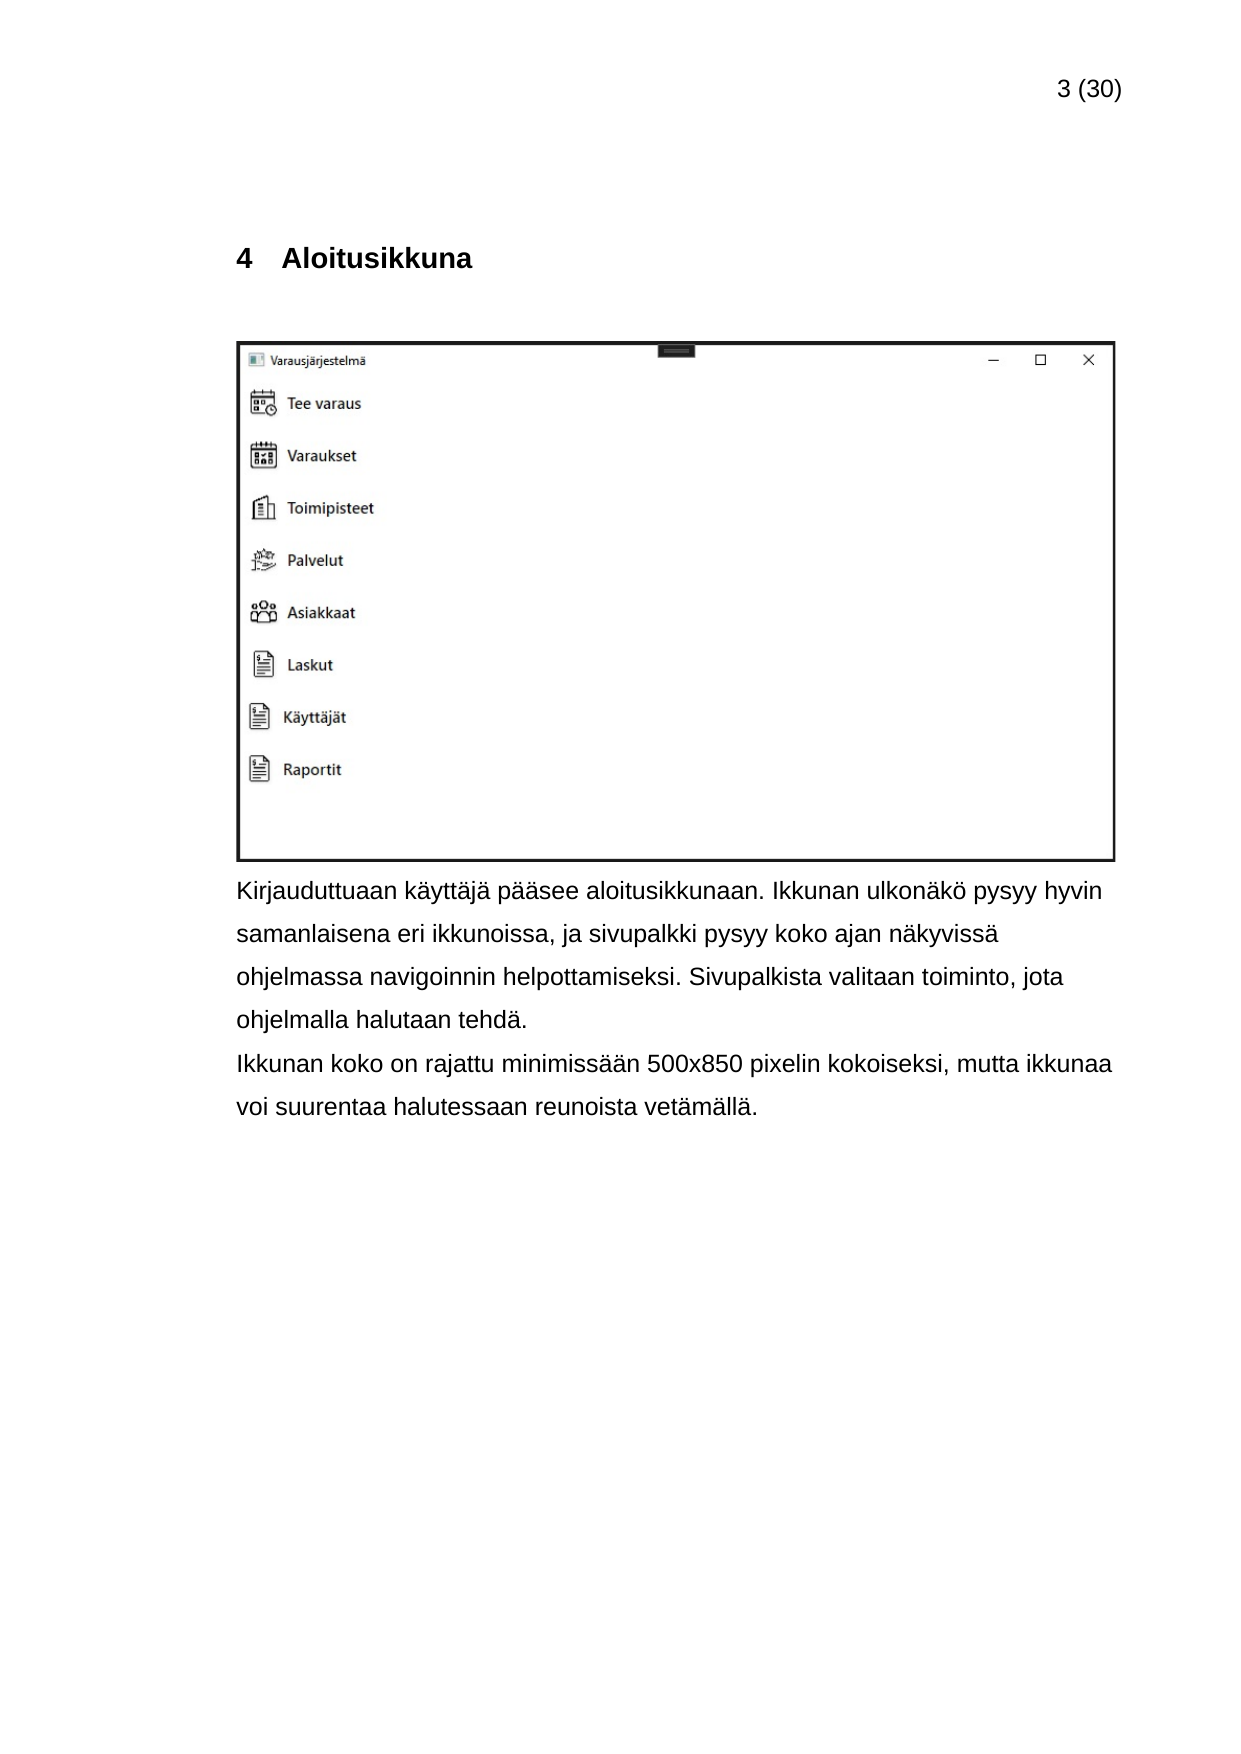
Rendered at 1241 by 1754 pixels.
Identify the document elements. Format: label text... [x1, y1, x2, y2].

picture [236, 341, 1116, 862]
subtitle Aloitusikkuna [236, 241, 1122, 274]
text Ikkunan koko on rajattu minimissään 500x850 pixelin kokoiseksi, mutta ikkunaa voi suurentaa halutessaan reunoista vetämällä. [236, 1049, 1122, 1121]
text Kirjauduttuaan käyttäjä pääsee aloitusikkunaan. Ikkunan ulkonäkö pysyy hyvin samanlaisena eri ikkunoissa, ja sivupalkki pysyy koko ajan näkyvissä ohjelmassa navigoinnin helpottamiseksi. Sivupalkista valitaan toiminto, jota ohjelmalla halutaan tehdä. [236, 876, 1122, 1034]
